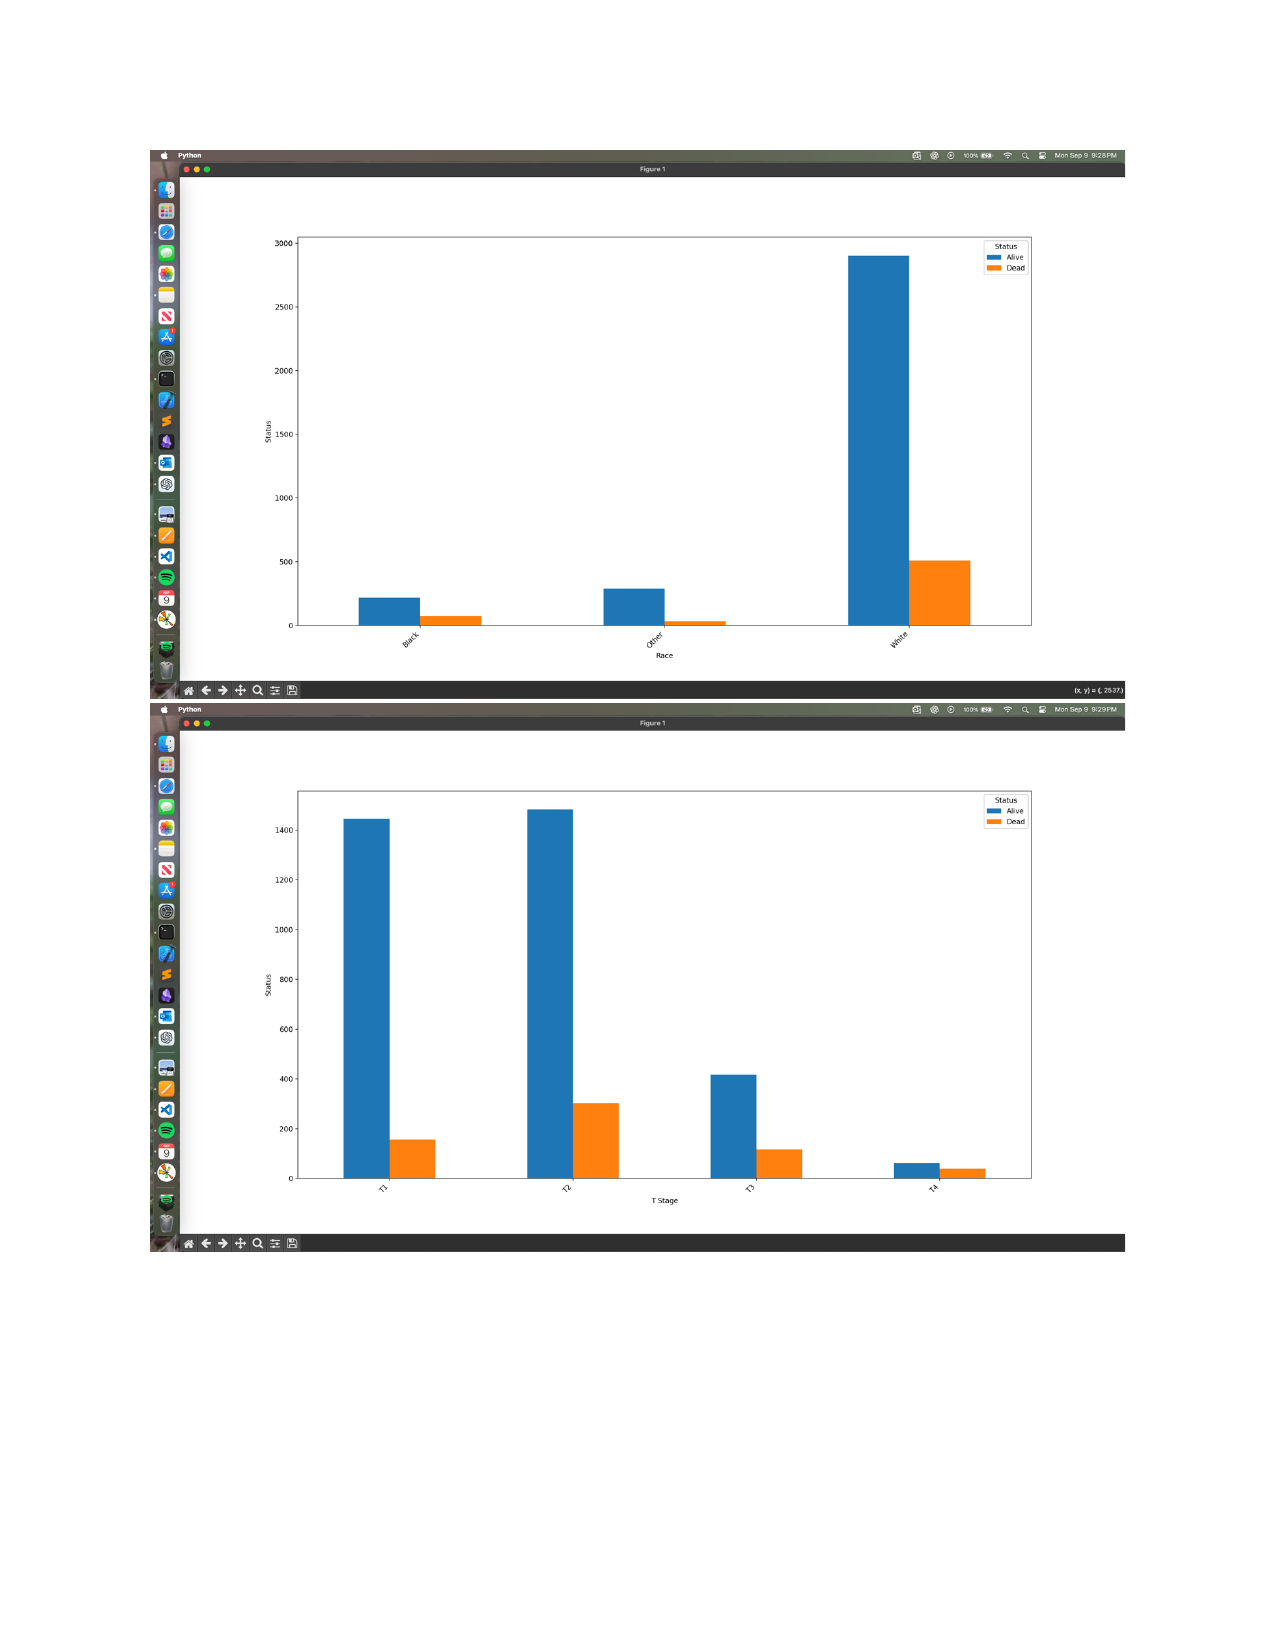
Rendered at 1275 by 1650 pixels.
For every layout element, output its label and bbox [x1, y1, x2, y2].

picture [150, 150, 1125, 699]
picture [150, 703, 1125, 1252]
